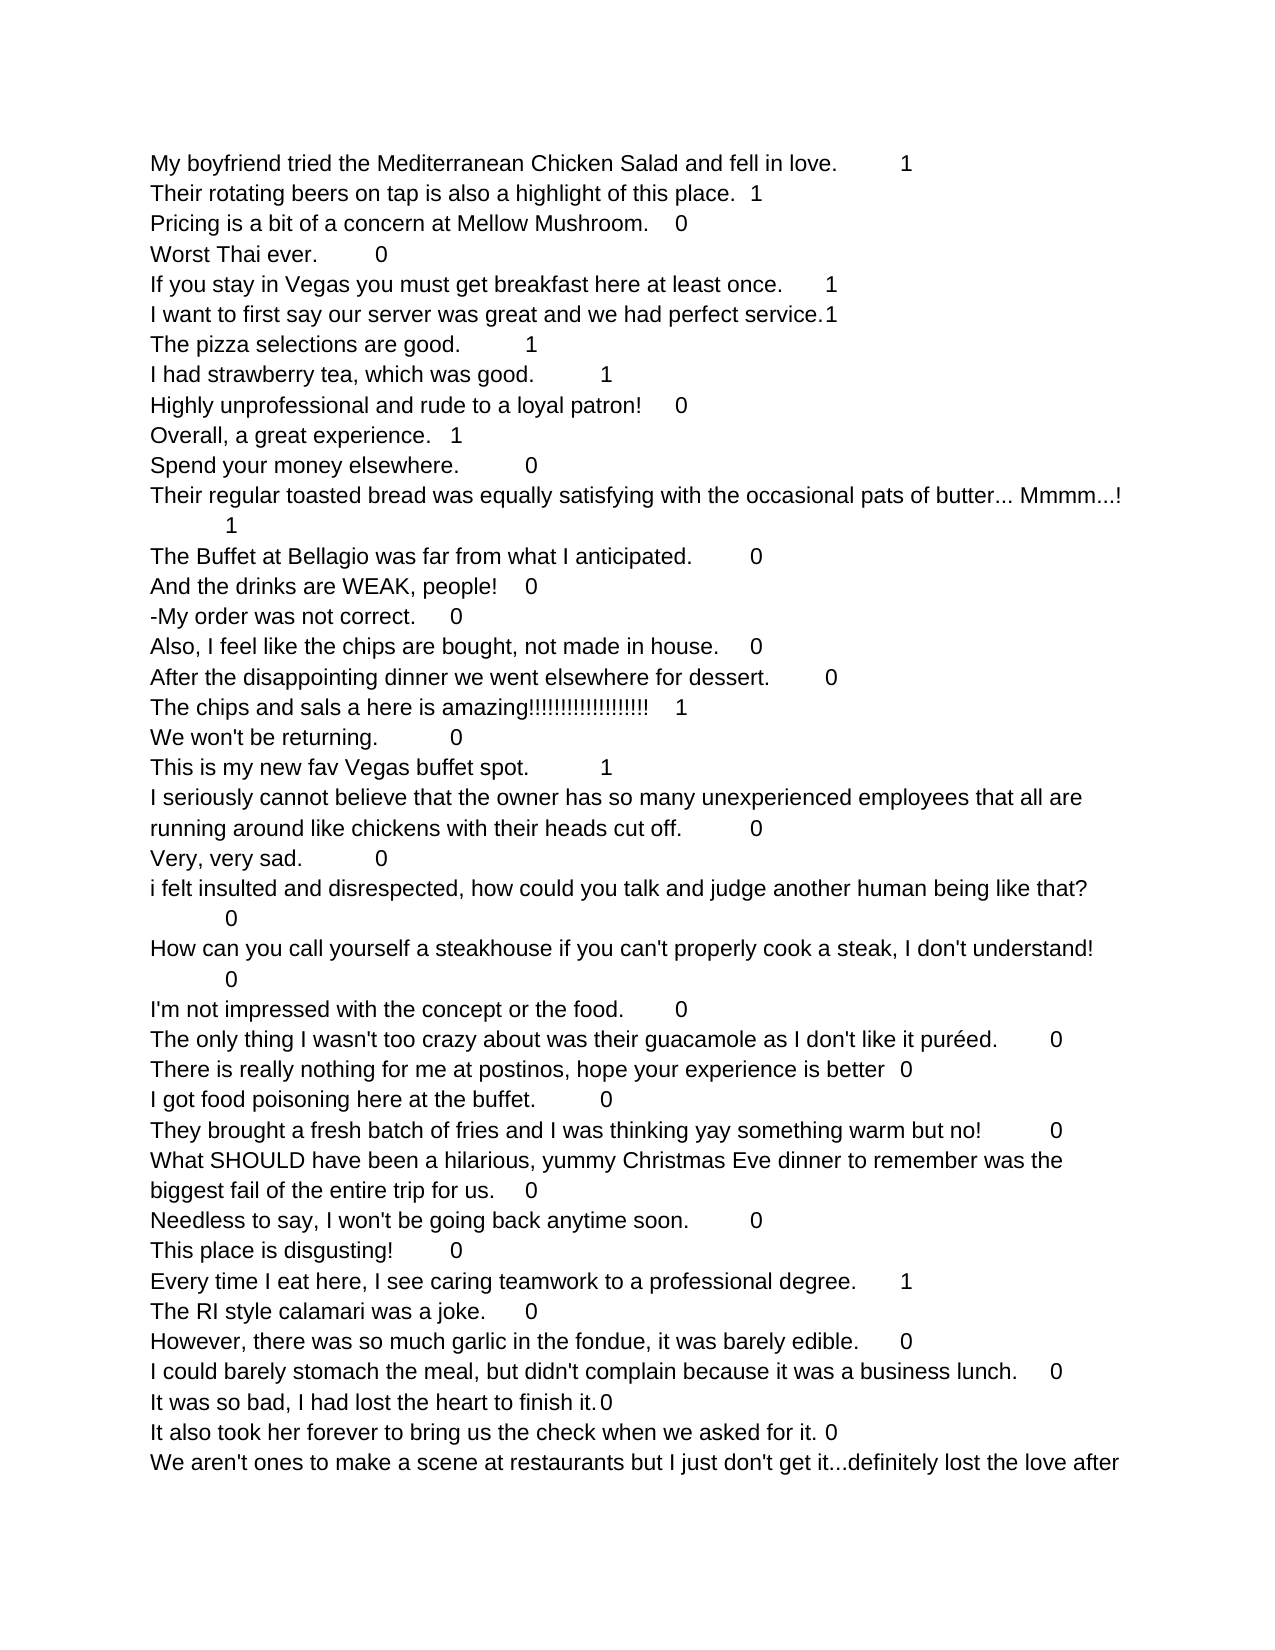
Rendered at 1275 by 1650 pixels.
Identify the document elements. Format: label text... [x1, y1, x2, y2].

text Highly unprofessional and rude to a loyal patron! 0 [150, 392, 1125, 418]
text Pricing is a bit of a concern at Mellow Mushroom. 0 [150, 210, 1125, 237]
text Every time I eat here, I see caring teamwork to a professional degree. 1 [150, 1268, 1125, 1294]
text What SHOULD have been a hilarious, yummy Christmas Eve dinner to remember was the biggest fail of the entire trip for us. 0 [150, 1147, 1125, 1203]
text Needless to say, I won't be going back anytime soon. 0 [150, 1207, 1125, 1234]
text -My order was not correct. 0 [150, 603, 1125, 629]
text I got food poisoning here at the buffet. 0 [150, 1086, 1125, 1113]
text It was so bad, I had lost the heart to finish it. 0 [150, 1388, 1125, 1415]
text How can you call yourself a steakhouse if you can't properly cook a steak, I don't understand! 0 [150, 935, 1125, 992]
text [150, 1449, 1125, 1475]
text Spend your money elsewhere. 0 [150, 452, 1125, 478]
text After the disappointing dinner we went elsewhere for dessert. 0 [150, 663, 1125, 690]
text The chips and sals a here is amazing!!!!!!!!!!!!!!!!!!! 1 [150, 694, 1125, 720]
text However, there was so much garlic in the fondue, it was barely edible. 0 [150, 1328, 1125, 1354]
text Their rotating beers on tap is also a highlight of this place. 1 [150, 180, 1125, 207]
text If you stay in Vegas you must get breakfast here at least once. 1 [150, 271, 1125, 297]
text It also took her forever to bring us the check when we asked for it. 0 [150, 1419, 1125, 1445]
text The RI style calamari was a joke. 0 [150, 1298, 1125, 1324]
text I'm not impressed with the concept or the food. 0 [150, 996, 1125, 1022]
text There is really nothing for me at postinos, hope your experience is better 0 [150, 1056, 1125, 1083]
text The pizza selections are good. 1 [150, 331, 1125, 358]
text I had strawberry tea, which was good. 1 [150, 361, 1125, 388]
text Their regular toasted bread was equally satisfying with the occasional pats of butter... Mmmm...! 1 [150, 482, 1125, 539]
text The Buffet at Bellagio was far from what I anticipated. 0 [150, 543, 1125, 569]
text My boyfriend tried the Mediterranean Chicken Salad and fell in love. 1 [150, 150, 1125, 176]
text Also, I feel like the chips are bought, not made in house. 0 [150, 633, 1125, 660]
text Very, very sad. 0 [150, 845, 1125, 871]
text This is my new fav Vegas buffet spot. 1 [150, 754, 1125, 781]
text We won't be returning. 0 [150, 724, 1125, 750]
text i felt insulted and disrespected, how could you talk and judge another human being like that? 0 [150, 875, 1125, 932]
text The only thing I wasn't too crazy about was their guacamole as I don't like it puréed. 0 [150, 1026, 1125, 1052]
text And the drinks are WEAK, people! 0 [150, 573, 1125, 599]
text Overall, a great experience. 1 [150, 422, 1125, 448]
text They brought a fresh batch of fries and I was thinking yay something warm but no! 0 [150, 1117, 1125, 1143]
text I could barely stomach the meal, but didn't complain because it was a business lunch. 0 [150, 1358, 1125, 1385]
text Worst Thai ever. 0 [150, 241, 1125, 267]
text I seriously cannot believe that the owner has so many unexperienced employees that all are running around like chickens with their heads cut off. 0 [150, 784, 1125, 841]
text I want to first say our server was great and we had perfect service. 1 [150, 301, 1125, 327]
text This place is disgusting! 0 [150, 1237, 1125, 1264]
